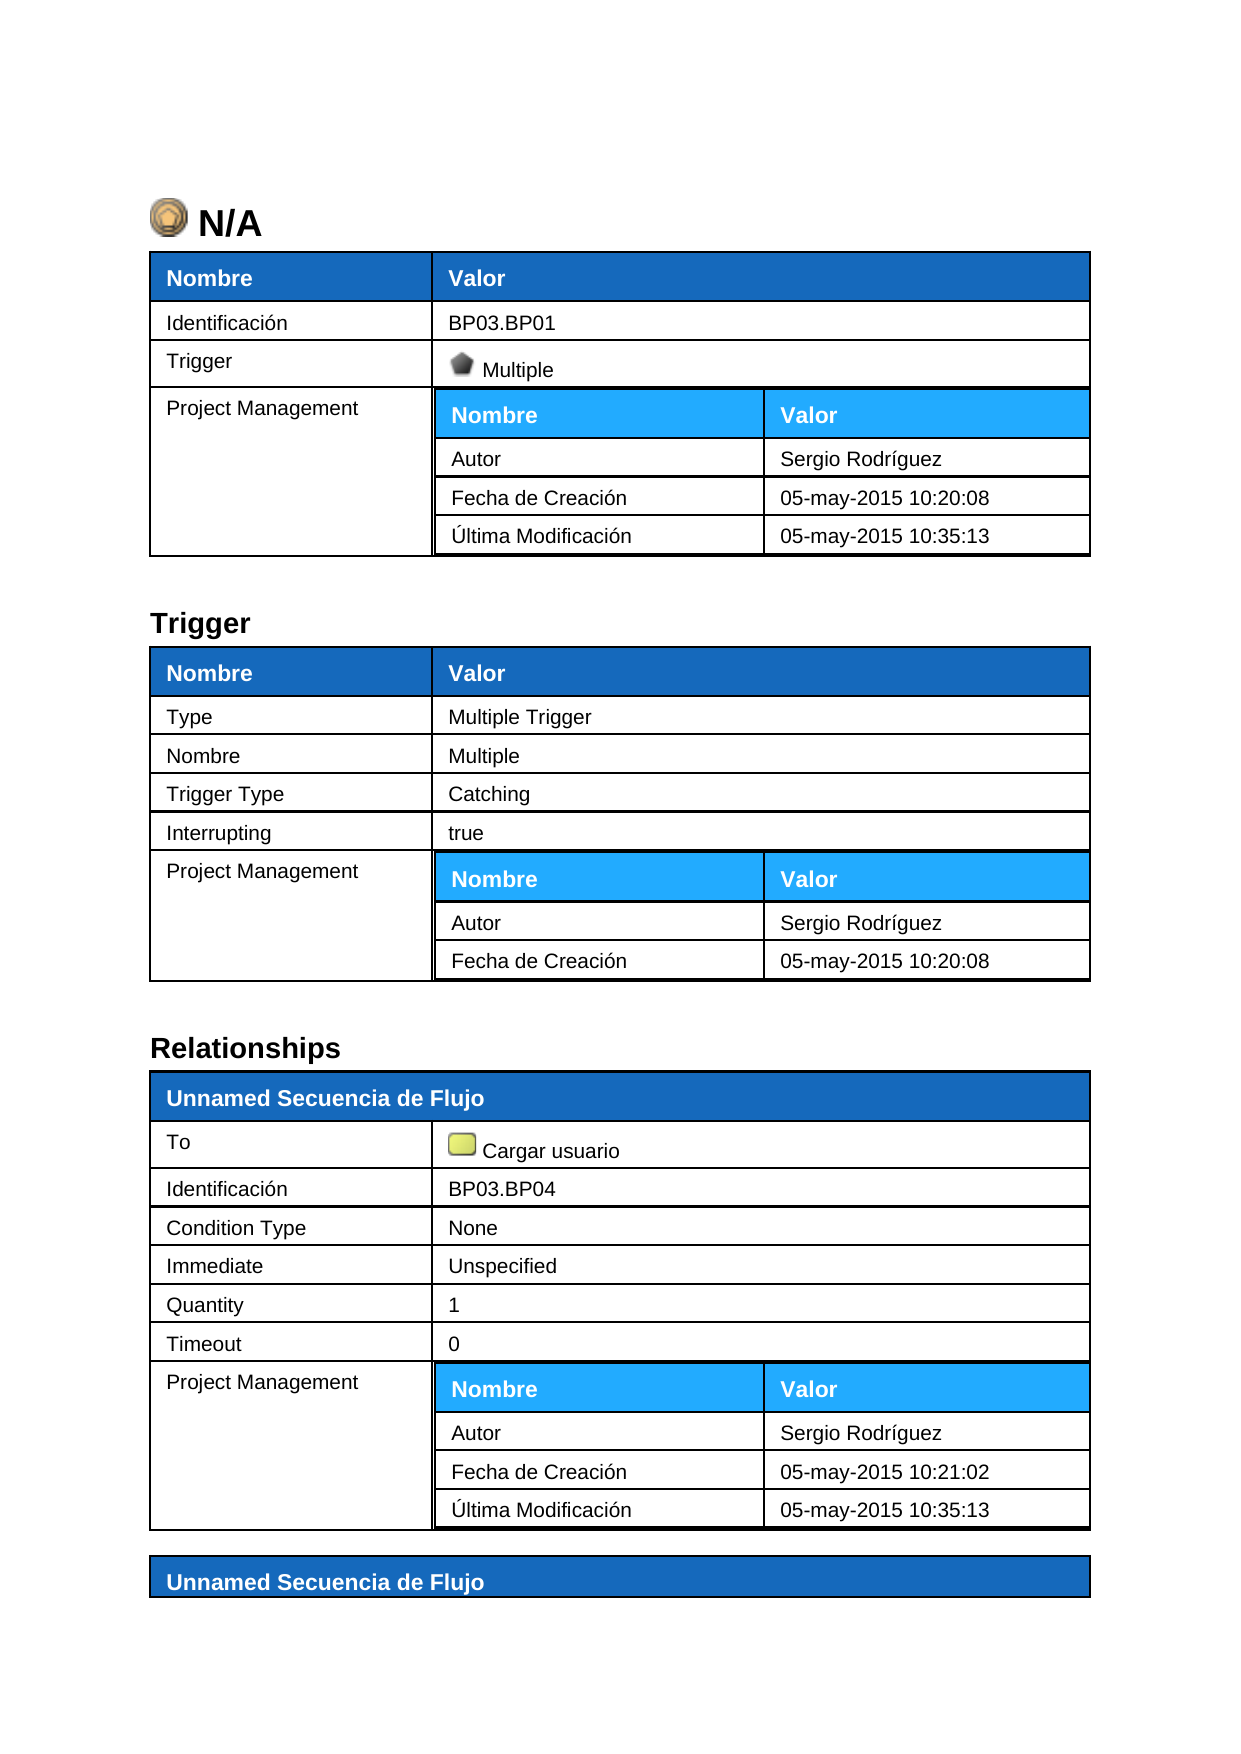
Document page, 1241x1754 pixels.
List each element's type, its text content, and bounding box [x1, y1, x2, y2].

table_cell true [433, 813, 1089, 849]
table_cell [765, 478, 1089, 514]
subtitle N/A [150, 199, 1090, 244]
table_cell [765, 903, 1089, 939]
table_cell BP03.BP01 [433, 302, 1089, 338]
table_cell Quantity [151, 1285, 431, 1321]
table_cell [765, 941, 1089, 978]
picture [448, 1130, 477, 1159]
table_cell Multiple [433, 735, 1089, 772]
table_cell Trigger [151, 341, 431, 386]
table_cell Project Management [151, 388, 431, 555]
table_cell Condition Type [151, 1208, 431, 1244]
table_cell [436, 478, 763, 514]
table_cell [436, 941, 763, 978]
table_header Nombre [151, 648, 431, 695]
table_header Valor [433, 253, 1089, 300]
table_cell Identificación [151, 1169, 431, 1205]
table_cell Project Management [151, 1362, 431, 1529]
table_cell Interrupting [151, 813, 431, 849]
table_cell [436, 1451, 763, 1488]
table_cell None [433, 1208, 1089, 1244]
table_cell [765, 1413, 1089, 1449]
table_cell 0 [433, 1323, 1089, 1359]
subtitle Relationships [150, 1031, 1090, 1064]
table_cell [765, 516, 1089, 553]
table_cell [765, 1451, 1089, 1488]
table_header Unnamed Secuencia de Flujo [151, 1073, 1089, 1120]
table_cell Immediate [151, 1246, 431, 1282]
table_cell To [151, 1122, 431, 1167]
table_cell [765, 439, 1089, 475]
table_cell Cargar usuario [433, 1122, 1089, 1167]
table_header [151, 1557, 1089, 1596]
table_cell Multiple Trigger [433, 697, 1089, 733]
table_cell Trigger Type [151, 774, 431, 810]
table_cell [436, 516, 763, 553]
table_cell Nombre [151, 735, 431, 772]
picture [448, 348, 477, 377]
table_cell Type [151, 697, 431, 733]
table_cell [436, 903, 763, 939]
table_cell Multiple [433, 341, 1089, 386]
table_cell Unspecified [433, 1246, 1089, 1282]
table_cell 1 [433, 1285, 1089, 1321]
table_header Nombre [151, 253, 431, 300]
table_cell Timeout [151, 1323, 431, 1359]
table_cell [436, 1490, 763, 1526]
table_cell [765, 1490, 1089, 1526]
subtitle Trigger [150, 606, 1090, 639]
table_cell BP03.BP04 [433, 1169, 1089, 1205]
picture [150, 198, 188, 237]
table_cell Identificación [151, 302, 431, 338]
table_header Valor [433, 648, 1089, 695]
table_cell Catching [433, 774, 1089, 810]
table_cell [436, 1413, 763, 1449]
table_cell [436, 439, 763, 475]
table_cell Project Management [151, 851, 431, 979]
